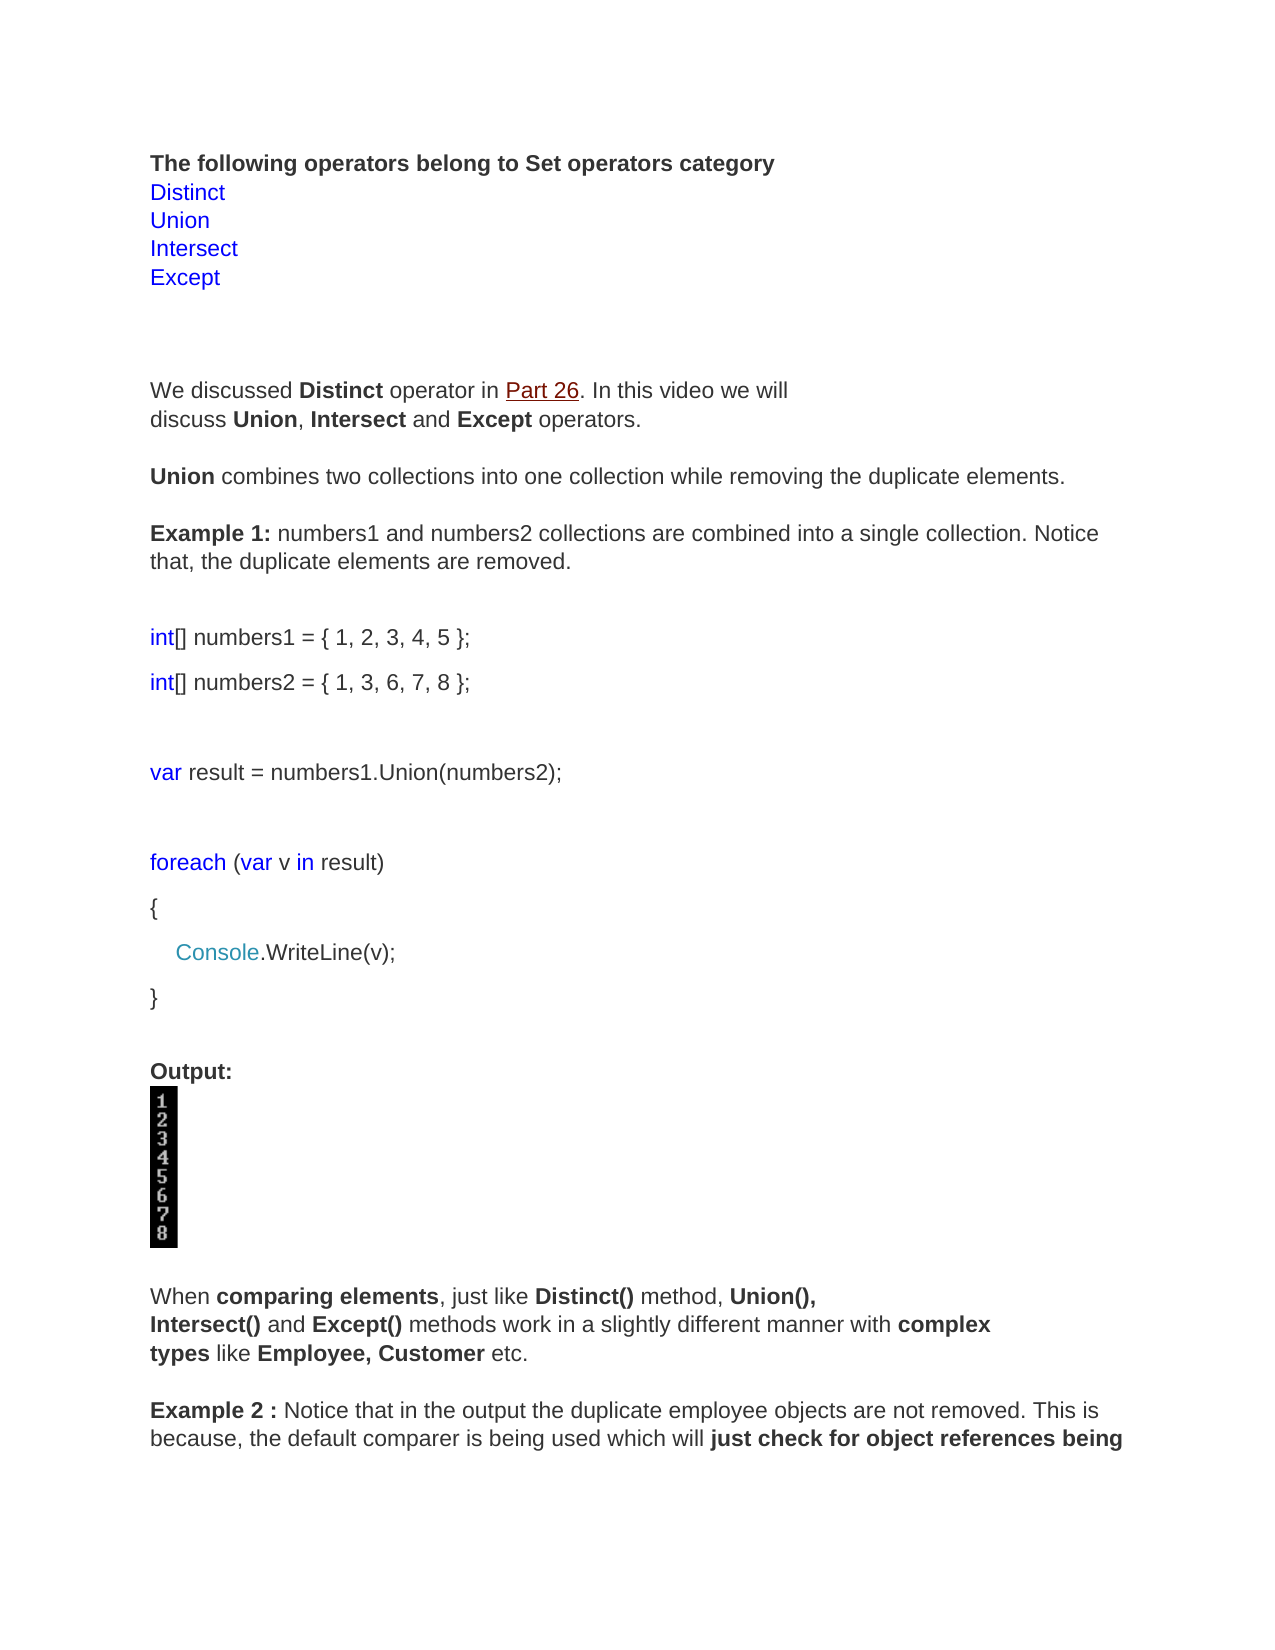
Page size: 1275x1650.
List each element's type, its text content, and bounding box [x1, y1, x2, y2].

text int[] numbers2 = { 1, 3, 6, 7, 8 }; [150, 669, 1125, 695]
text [150, 1029, 1125, 1452]
text foreach (var v in result) [150, 849, 1125, 875]
text } [150, 984, 1125, 1011]
text The following operators belong to Set operators category Distinct Union Intersect Except We discussed Distinct operator in Part 26. In this video we will discuss Union, Intersect and Except operators. Union combines two collections into one collection while removing the duplicate elements. Example 1: numbers1 and numbers2 collections are combined into a single collection. Notice that, the duplicate elements are removed. [150, 150, 1125, 605]
picture [150, 1086, 178, 1248]
text int[] numbers1 = { 1, 2, 3, 4, 5 }; [150, 623, 1125, 650]
text Console.WriteLine(v); [150, 939, 1125, 966]
text { [150, 894, 1125, 921]
text var result = numbers1.Union(numbers2); [150, 759, 1125, 785]
